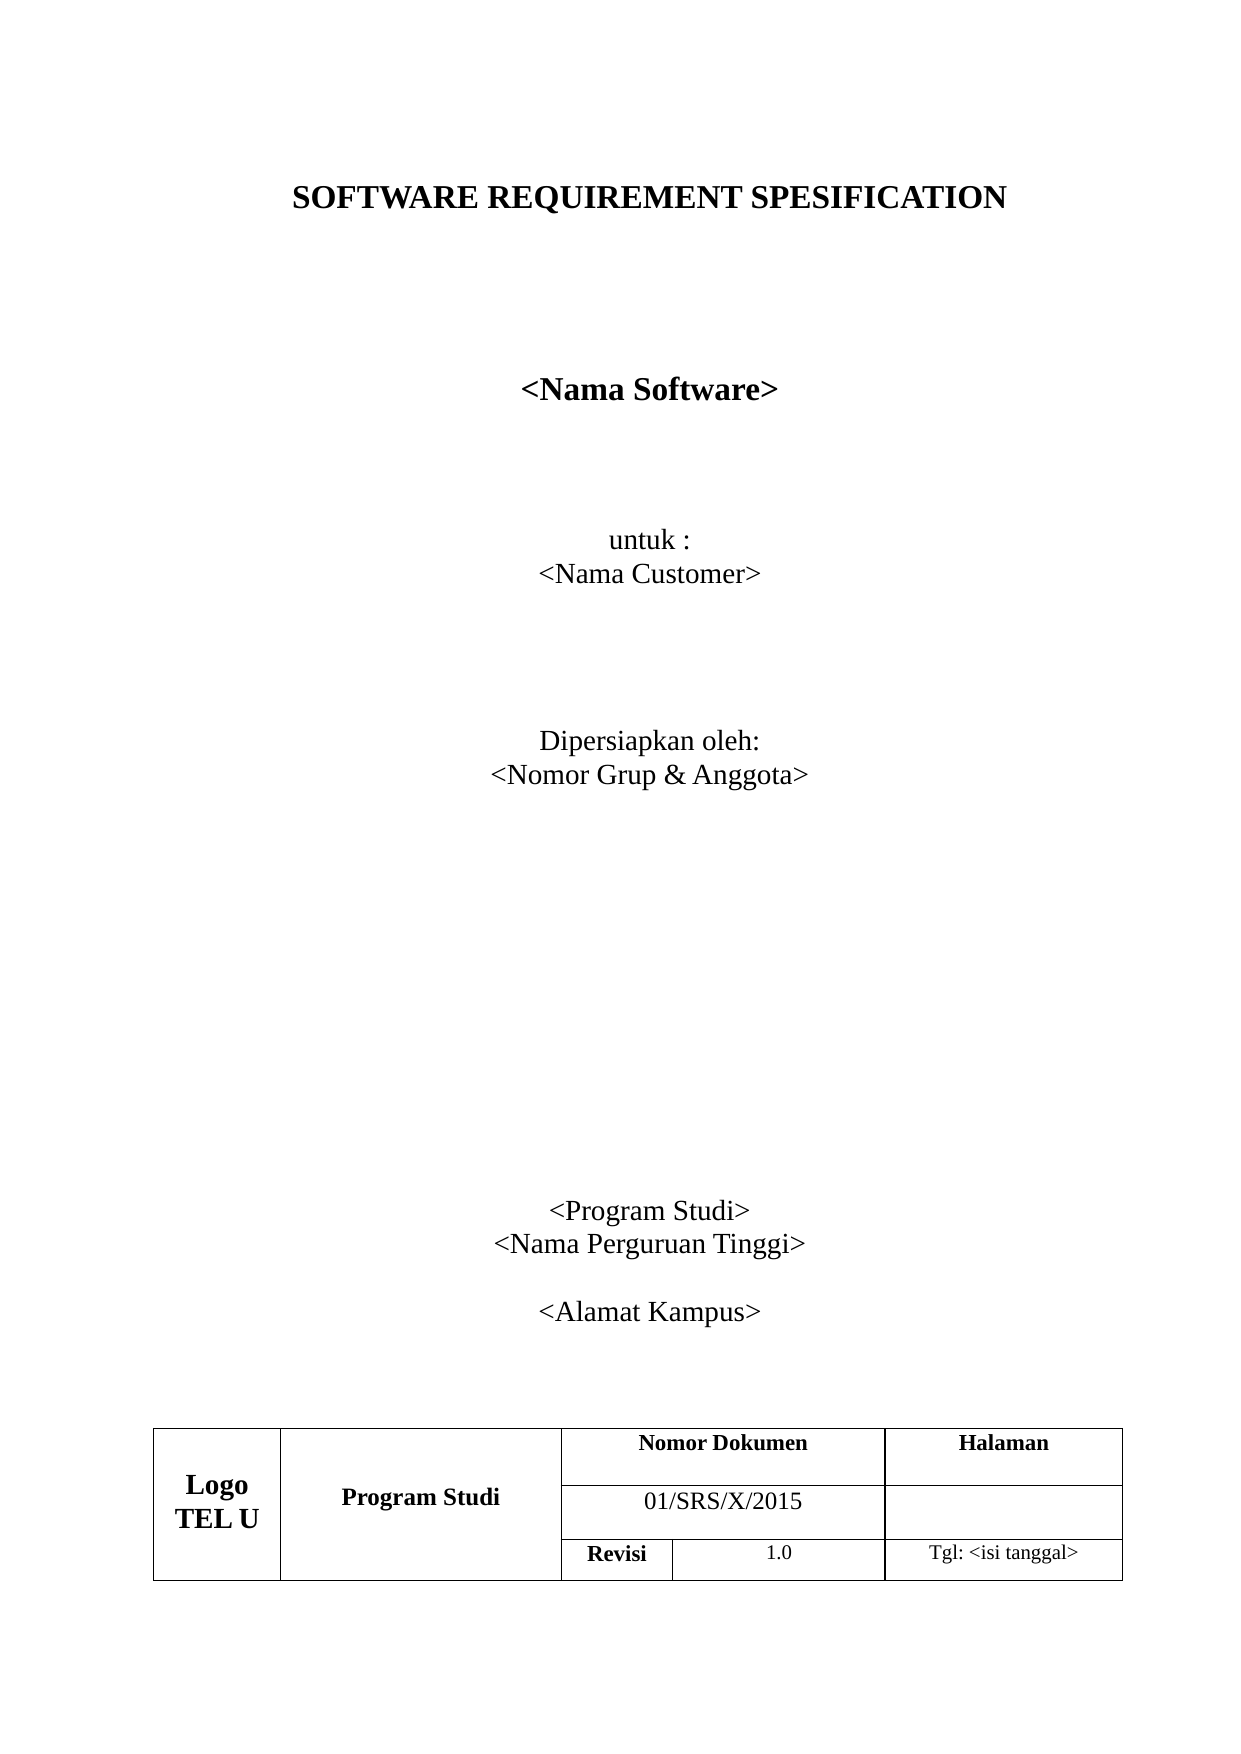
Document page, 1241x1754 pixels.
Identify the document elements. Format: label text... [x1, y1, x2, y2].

table_cell 01/SRS/X/2015 [562, 1486, 884, 1539]
title <Program Studi> [177, 1193, 1122, 1227]
table_header Logo TEL U [154, 1429, 280, 1580]
title Dipersiapkan oleh: [177, 723, 1122, 757]
table_cell [886, 1486, 1122, 1539]
table_header Halaman [886, 1429, 1122, 1485]
table_header Program Studi [281, 1429, 561, 1580]
title <Nama Perguruan Tinggi> [177, 1227, 1122, 1260]
title <Alamat Kampus> [177, 1294, 1122, 1327]
table_cell 1.0 [673, 1540, 884, 1580]
table_cell Revisi [562, 1540, 672, 1580]
table_header Nomor Dokumen [562, 1429, 884, 1485]
title <Nama Customer> [177, 556, 1122, 589]
title <Nama Software> [177, 369, 1122, 407]
table_cell Tgl: <isi tanggal> [886, 1540, 1122, 1580]
title SOFTWARE REQUIREMENT SPESIFICATION [177, 177, 1122, 216]
title <Nomor Grup & Anggota> [177, 757, 1122, 791]
title untuk : [177, 522, 1122, 556]
